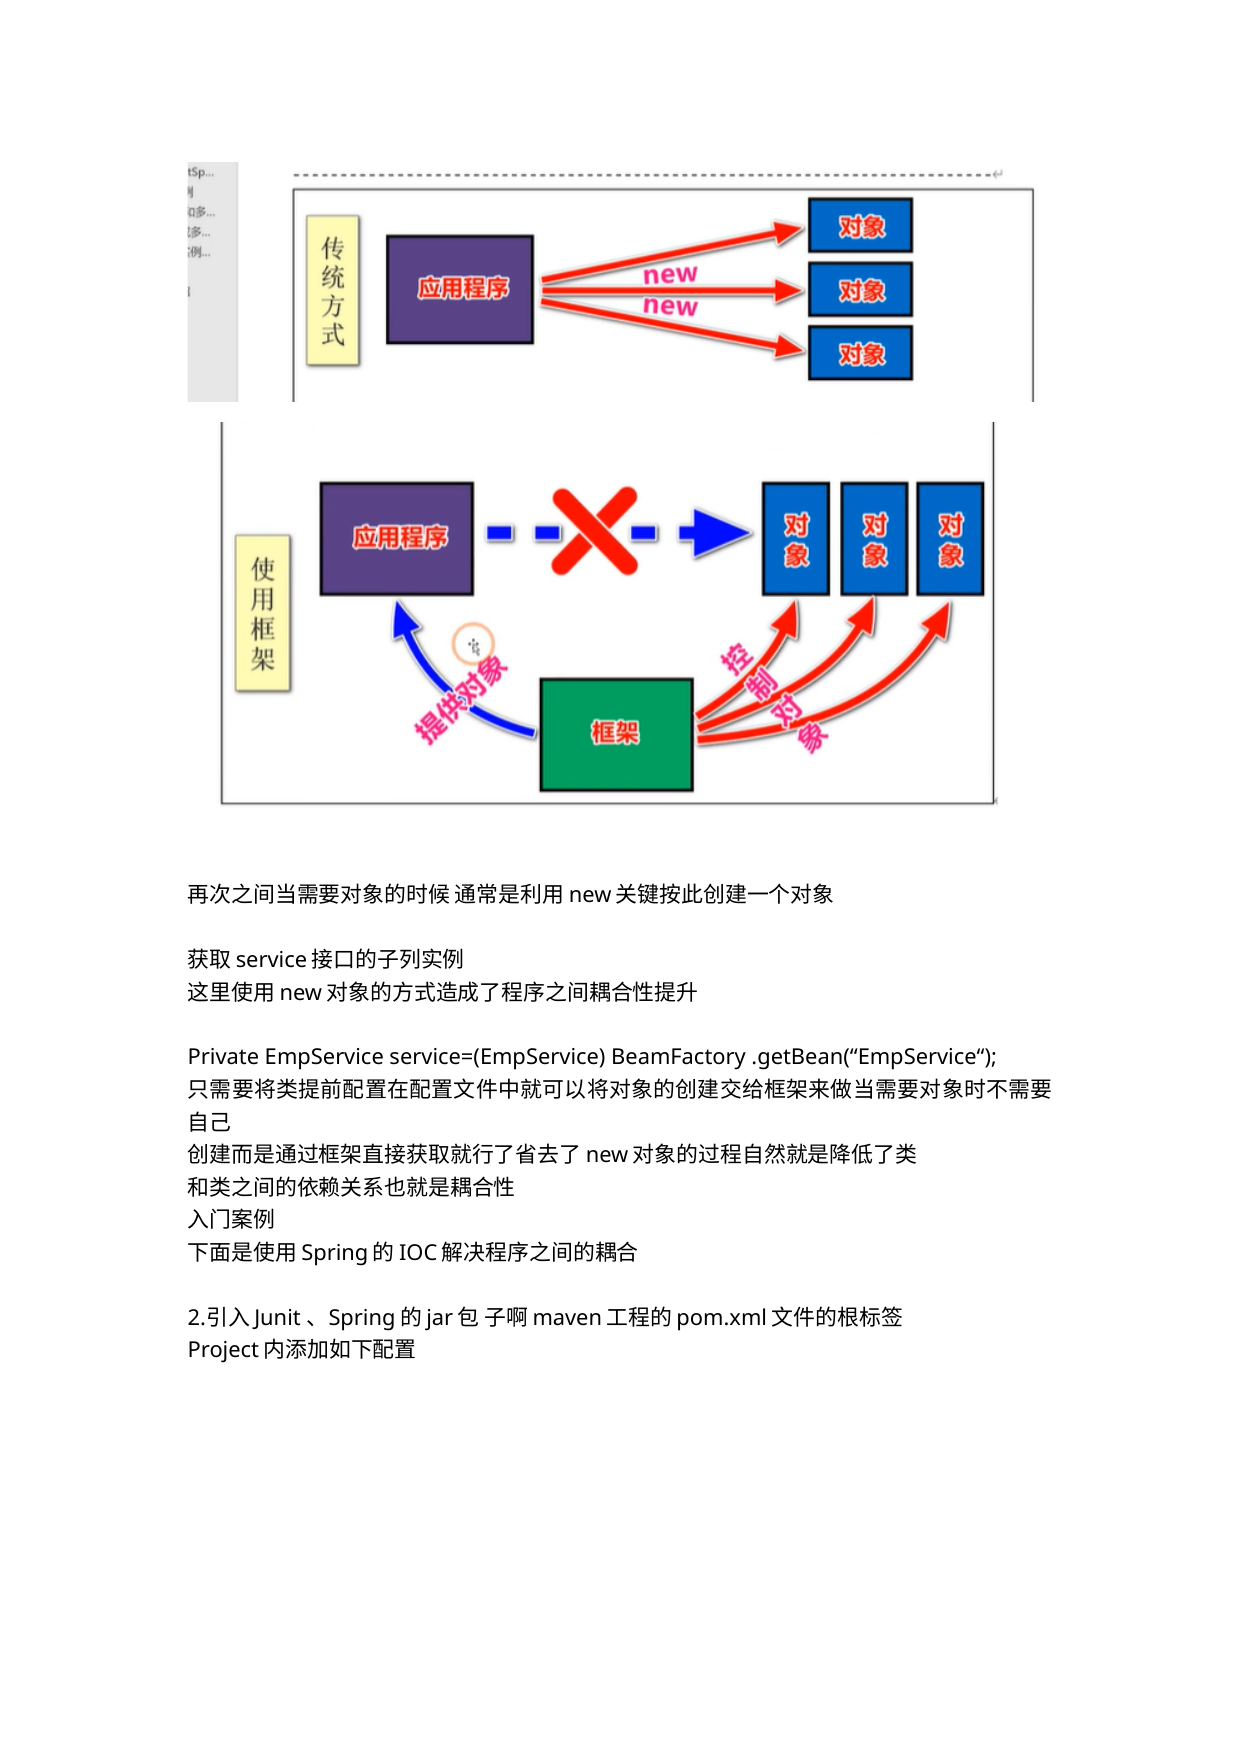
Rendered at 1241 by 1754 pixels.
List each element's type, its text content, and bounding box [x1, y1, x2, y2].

text 和类之间的依赖关系也就是耦合性 [187, 1169, 1053, 1202]
text 2.引入Junit 、Spring的jar包 子啊maven工程的pom.xml文件的根标签 [187, 1299, 1053, 1332]
text Private EmpService service=(EmpService) BeamFactory .getBean(“EmpService“); [187, 1039, 1053, 1072]
text 入门案例 [187, 1202, 1053, 1234]
text 获取service接口的子列实例 [187, 942, 1053, 974]
picture [187, 422, 998, 809]
text 创建而是通过框架直接获取就行了省去了new对象的过程自然就是降低了类 [187, 1137, 1053, 1169]
text 再次之间当需要对象的时候 通常是利用new关键按此创建一个对象 [187, 877, 1053, 909]
picture [187, 162, 1053, 402]
text 只需要将类提前配置在配置文件中就可以将对象的创建交给框架来做当需要对象时不需要自己 [187, 1072, 1053, 1137]
text Project内添加如下配置 [187, 1332, 1053, 1364]
text 这里使用new对象的方式造成了程序之间耦合性提升 [187, 974, 1053, 1007]
text 下面是使用Spring的IOC解决程序之间的耦合 [187, 1234, 1053, 1267]
